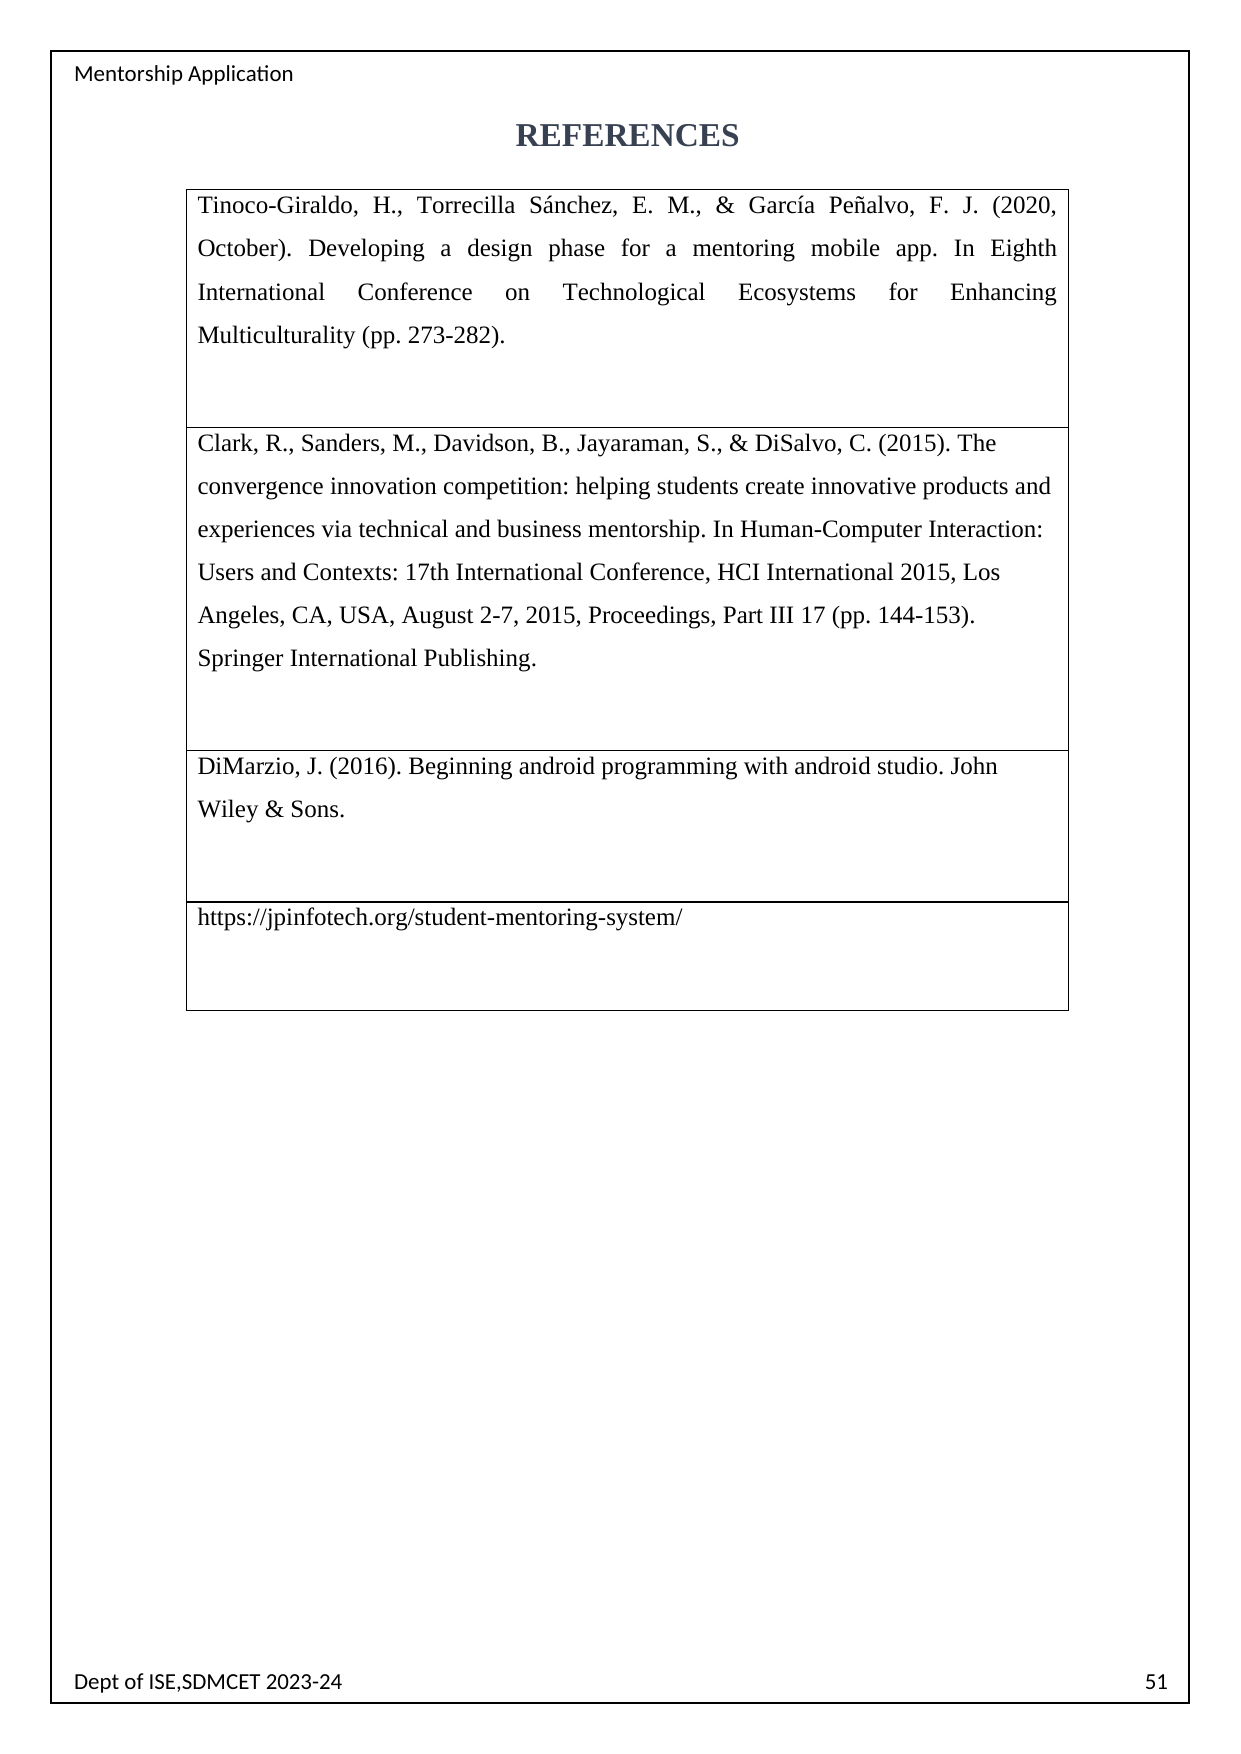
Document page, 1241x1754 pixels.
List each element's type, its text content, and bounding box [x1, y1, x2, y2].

table_cell https://jpinfotech.org/student-mentoring-system/ [187, 903, 1068, 1009]
table_header Tinoco-Giraldo, H., Torrecilla Sánchez, E. M., & García Peñalvo, F. J. (2020, October). Developing a design phase for a mentoring mobile app. In Eighth International Conference on Technological Ecosystems for Enhancing Multiculturality (pp. 273-282). [187, 190, 1068, 427]
table_cell DiMarzio, J. (2016). Beginning android programming with android studio. John Wiley & Sons. [187, 751, 1068, 901]
text REFERENCES [74, 115, 1181, 153]
table_cell Clark, R., Sanders, M., Davidson, B., Jayaraman, S., & DiSalvo, C. (2015). The convergence innovation competition: helping students create innovative products and experiences via technical and business mentorship. In Human-Computer Interaction: Users and Contexts: 17th International Conference, HCI International 2015, Los Angeles, CA, USA, August 2-7, 2015, Proceedings, Part III 17 (pp. 144-153). Springer International Publishing. [187, 428, 1068, 750]
